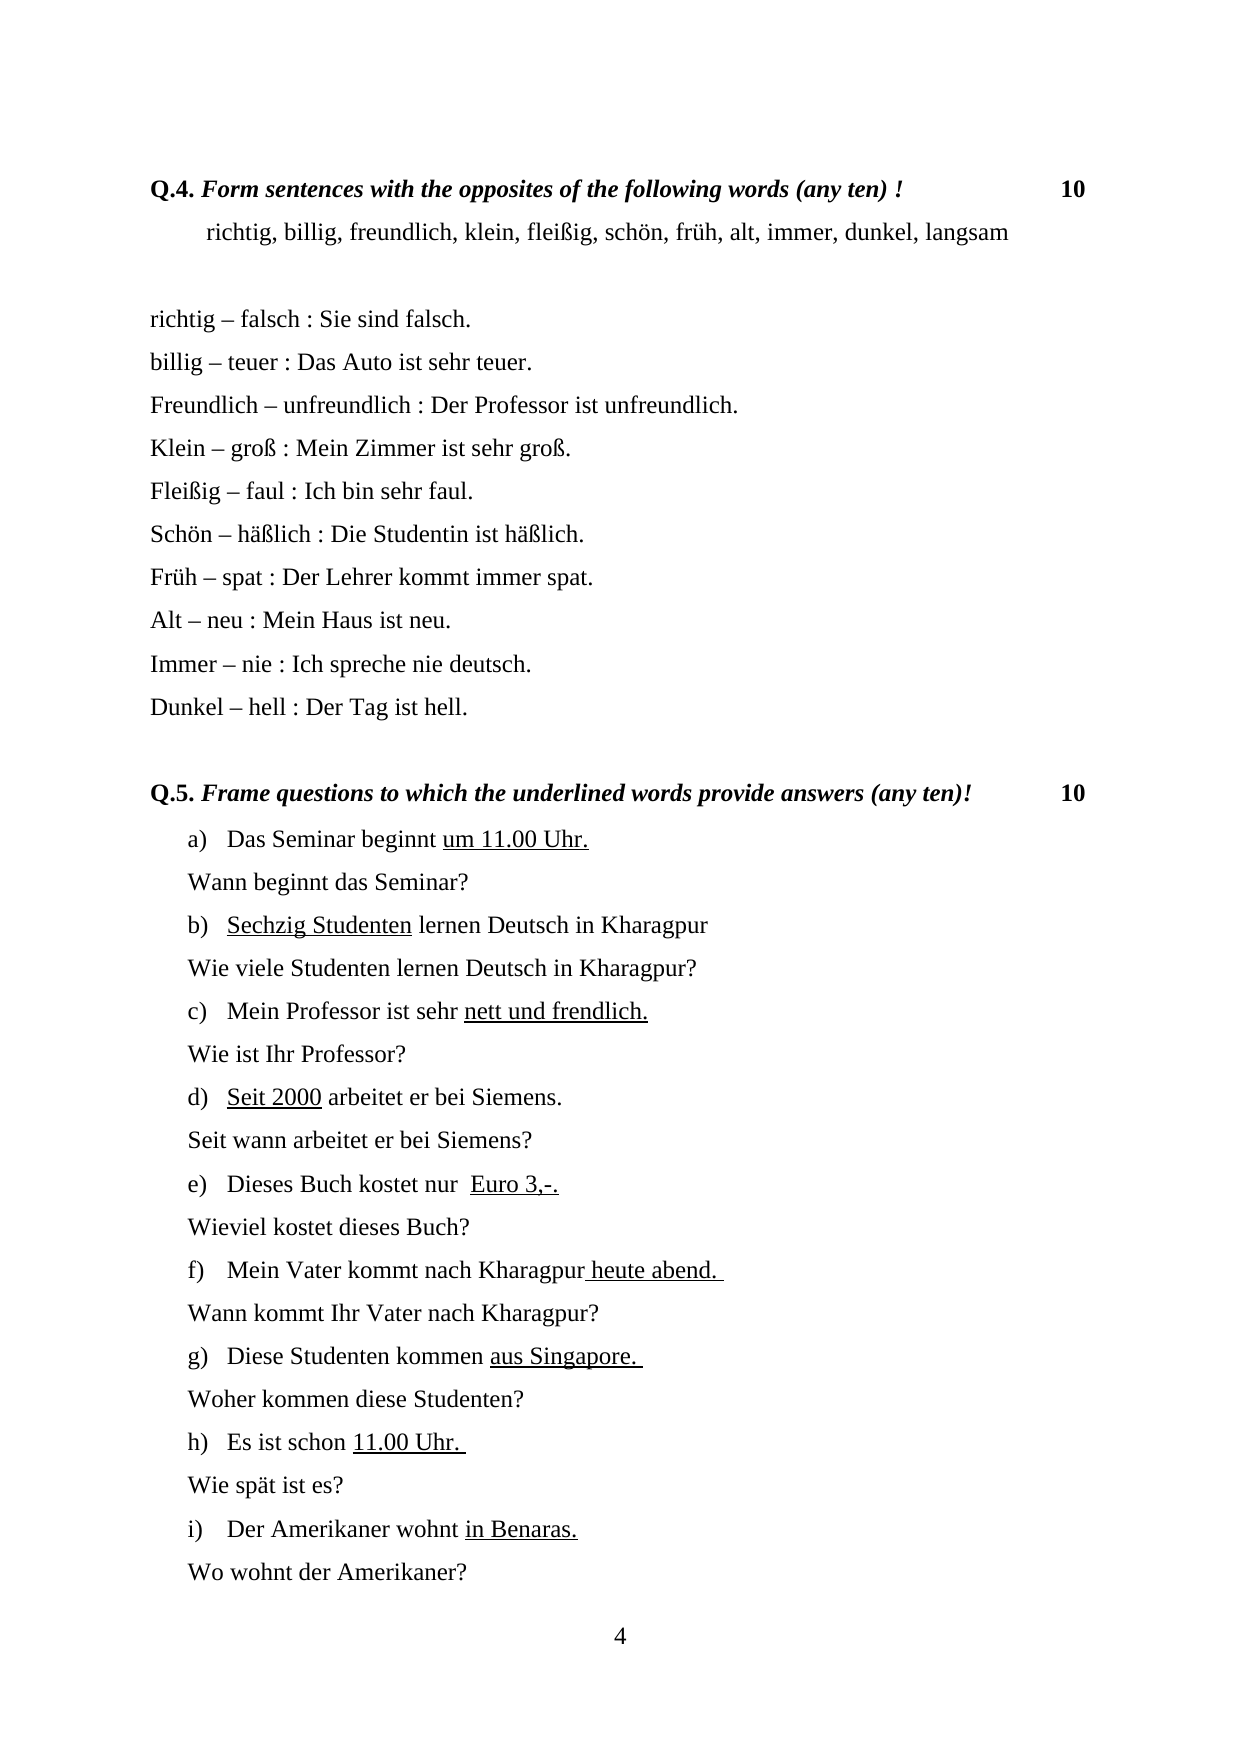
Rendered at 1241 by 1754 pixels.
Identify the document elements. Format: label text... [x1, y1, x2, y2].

text Fleißig – faul : Ich bin sehr faul. [150, 476, 1090, 505]
text Woher kommen diese Studenten? [187, 1384, 1090, 1413]
text richtig, billig, freundlich, klein, fleißig, schön, früh, alt, immer, dunkel, langsam [150, 217, 1090, 246]
list Dieses Buch kostet nur Euro 3,-. [187, 1169, 1090, 1197]
text Wo wohnt der Amerikaner? [187, 1557, 1090, 1586]
list Mein Professor ist sehr nett und frendlich. [187, 996, 1090, 1025]
text Seit wann arbeitet er bei Siemens? [187, 1126, 1090, 1154]
text Immer – nie : Ich spreche nie deutsch. [150, 649, 1090, 677]
text richtig – falsch : Sie sind falsch. [150, 304, 1090, 332]
list Sechzig Studenten lernen Deutsch in Kharagpur [187, 910, 1090, 939]
text Wieviel kostet dieses Buch? [187, 1212, 1090, 1241]
text Q.4. Form sentences with the opposites of the following words (any ten) ! 10 [150, 174, 1090, 203]
text Freundlich – unfreundlich : Der Professor ist unfreundlich. [150, 390, 1090, 419]
text Wie ist Ihr Professor? [187, 1039, 1090, 1068]
text Wie spät ist es? [187, 1471, 1090, 1499]
list Das Seminar beginnt um 11.00 Uhr. [187, 824, 1090, 852]
list Seit 2000 arbeitet er bei Siemens. [187, 1082, 1090, 1111]
text Q.5. Frame questions to which the underlined words provide answers (any ten)! 10 [150, 778, 1090, 807]
list Es ist schon 11.00 Uhr. [187, 1427, 1090, 1456]
text Alt – neu : Mein Haus ist neu. [150, 606, 1090, 634]
list Der Amerikaner wohnt in Benaras. [187, 1514, 1090, 1542]
text Wie viele Studenten lernen Deutsch in Kharagpur? [187, 953, 1090, 982]
text Schön – häßlich : Die Studentin ist häßlich. [150, 519, 1090, 548]
list Mein Vater kommt nach Kharagpur heute abend. [187, 1255, 1090, 1284]
text Dunkel – hell : Der Tag ist hell. [150, 692, 1090, 721]
list Diese Studenten kommen aus Singapore. [187, 1341, 1090, 1370]
text Wann beginnt das Seminar? [187, 867, 1090, 896]
text billig – teuer : Das Auto ist sehr teuer. [150, 347, 1090, 376]
text Früh – spat : Der Lehrer kommt immer spat. [150, 562, 1090, 591]
text Klein – groß : Mein Zimmer ist sehr groß. [150, 433, 1090, 462]
text Wann kommt Ihr Vater nach Kharagpur? [187, 1298, 1090, 1327]
